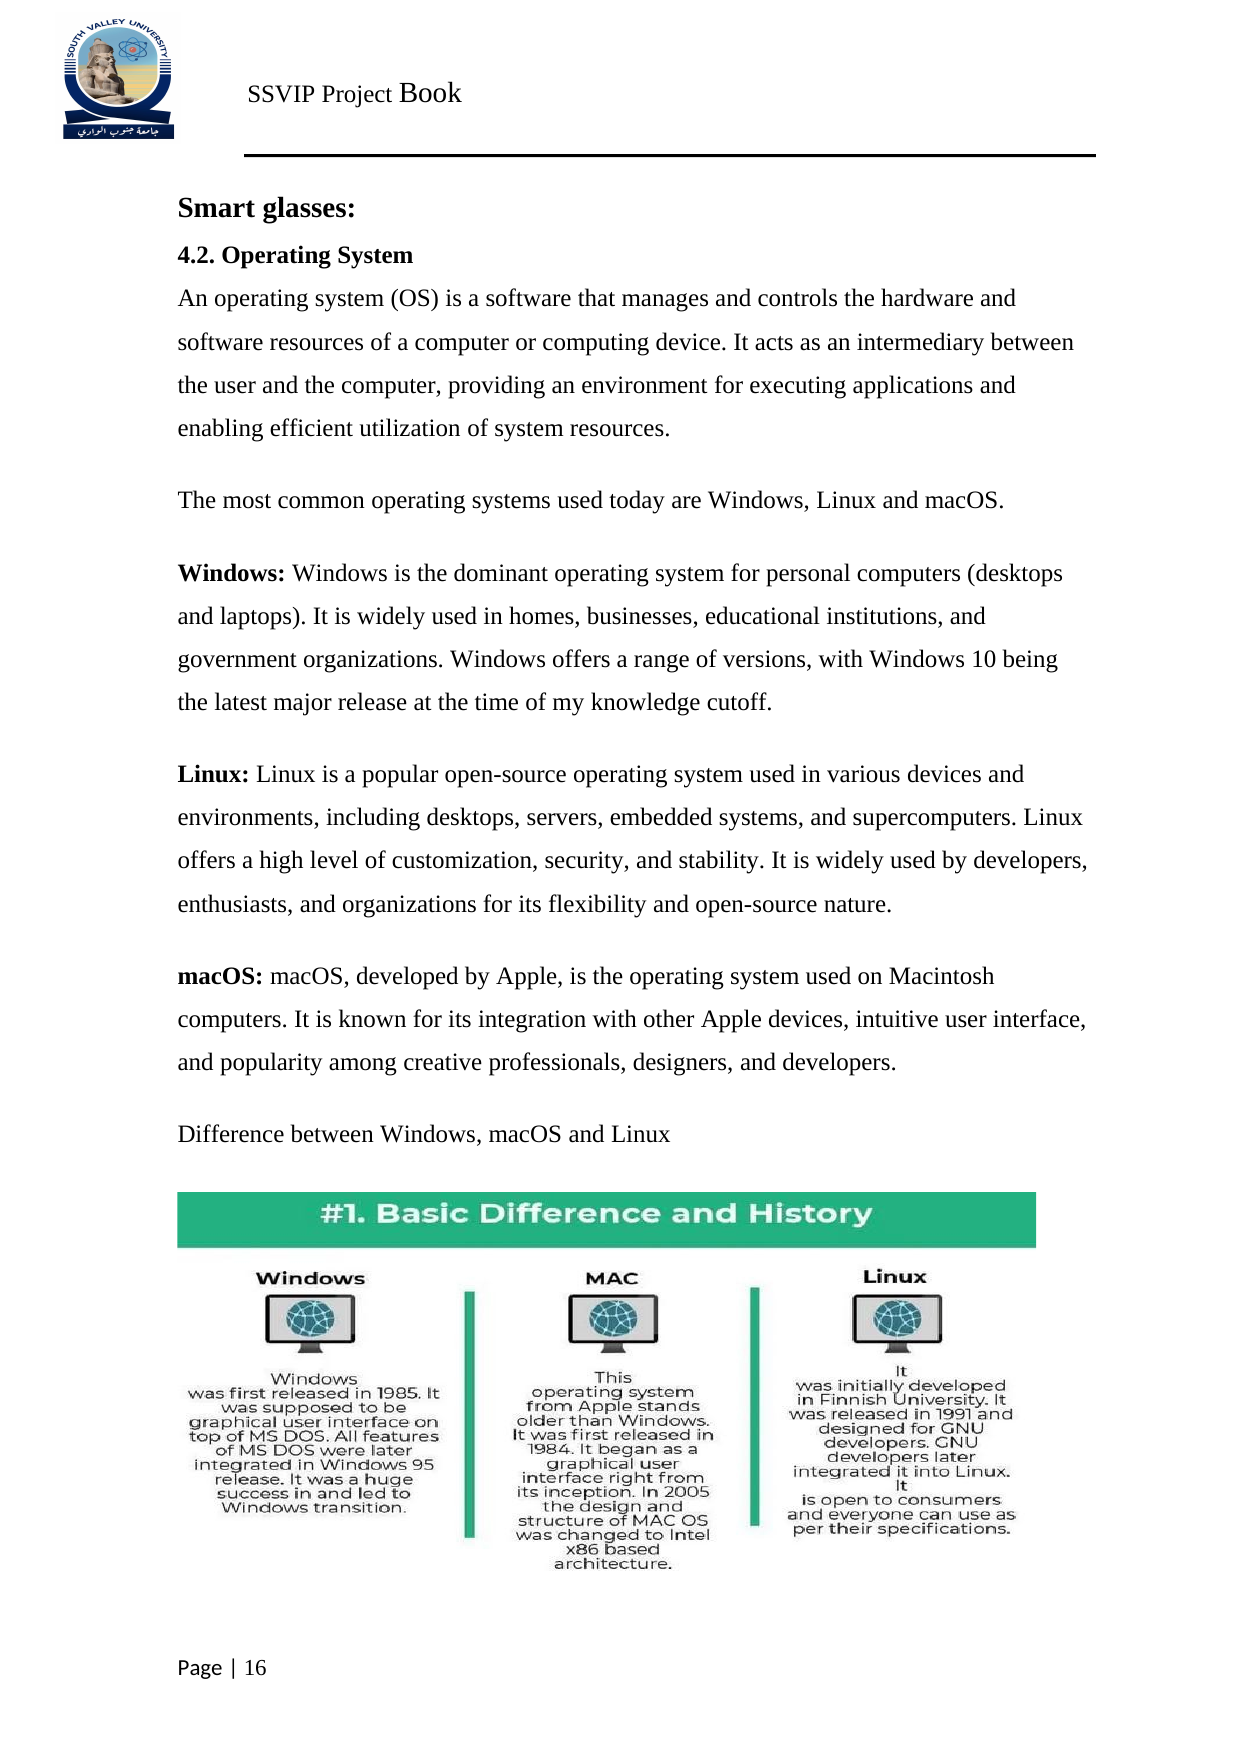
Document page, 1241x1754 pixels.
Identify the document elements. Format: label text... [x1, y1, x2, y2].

text The most common operating systems used today are Windows, Linux and macOS. [177, 485, 1209, 514]
picture [177, 1192, 1037, 1588]
text An operating system (OS) is a software that manages and controls the hardware and software resources of a computer or computing device. It acts as an intermediary between the user and the computer, providing an environment for executing applications and enabling efficient utilization of system resources. [177, 283, 1076, 442]
picture [54, 12, 181, 144]
text Linux: Linux is a popular open-source operating system used in various devices and environments, including desktops, servers, embedded systems, and supercomputers. Linux offers a high level of customization, security, and stability. It is widely used by developers, enthusiasts, and organizations for its flexibility and open-source nature. [177, 759, 1090, 917]
subtitle Operating System [177, 241, 1209, 269]
text Difference between Windows, macOS and Linux [177, 1119, 1209, 1148]
subtitle Smart glasses: [177, 190, 1209, 224]
text Windows: Windows is the dominant operating system for personal computers (desktops and laptops). It is widely used in homes, businesses, educational institutions, and government organizations. Windows offers a range of versions, with Windows 10 being the latest major release at the time of my knowledge cutoff. [177, 558, 1065, 716]
text macOS: macOS, developed by Apple, is the operating system used on Macintosh computers. It is known for its integration with other Apple devices, intuitive user interface, and popularity among creative professionals, designers, and developers. [177, 961, 1088, 1076]
